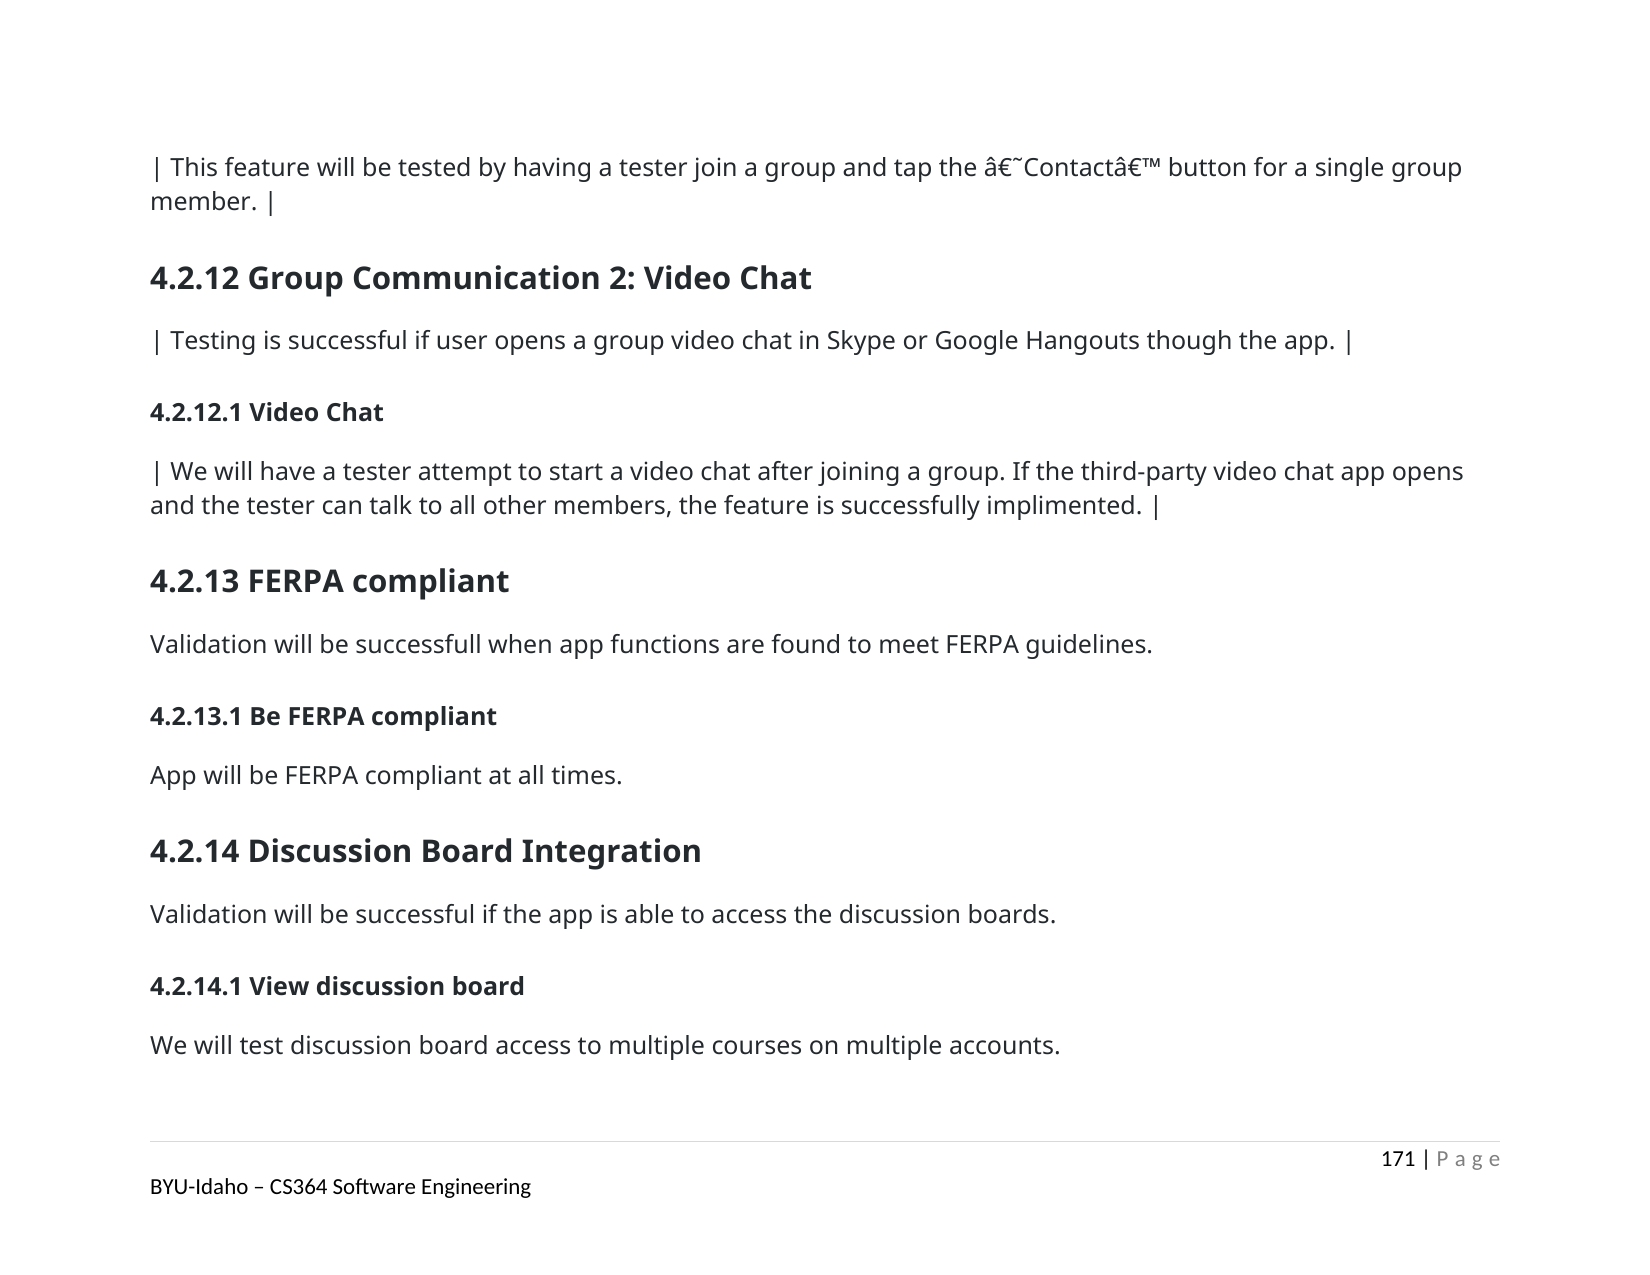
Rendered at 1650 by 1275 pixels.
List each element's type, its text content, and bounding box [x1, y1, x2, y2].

text 4.2.12 Group Communication 2: Video Chat [150, 256, 1500, 298]
text Validation will be successful if the app is able to access the discussion boards. [150, 897, 1500, 931]
text App will be FERPA compliant at all times. [150, 758, 1500, 792]
text 4.2.13.1 Be FERPA compliant [150, 699, 1500, 733]
text | This feature will be tested by having a tester join a group and tap the â€˜Contactâ€™ button for a single group member. | [150, 150, 1500, 218]
text 4.2.12.1 Video Chat [150, 395, 1500, 429]
text Validation will be successfull when app functions are found to meet FERPA guidelines. [150, 627, 1500, 661]
text 4.2.14 Discussion Board Integration [150, 829, 1500, 872]
text 4.2.13 FERPA compliant [150, 559, 1500, 602]
text | Testing is successful if user opens a group video chat in Skype or Google Hangouts though the app. | [150, 323, 1500, 357]
text 4.2.14.1 View discussion board [150, 968, 1500, 1002]
text | We will have a tester attempt to start a video chat after joining a group. If the third-party video chat app opens and the tester can talk to all other members, the feature is successfully implimented. | [150, 454, 1500, 522]
text We will test discussion board access to multiple courses on multiple accounts. [150, 1027, 1500, 1062]
